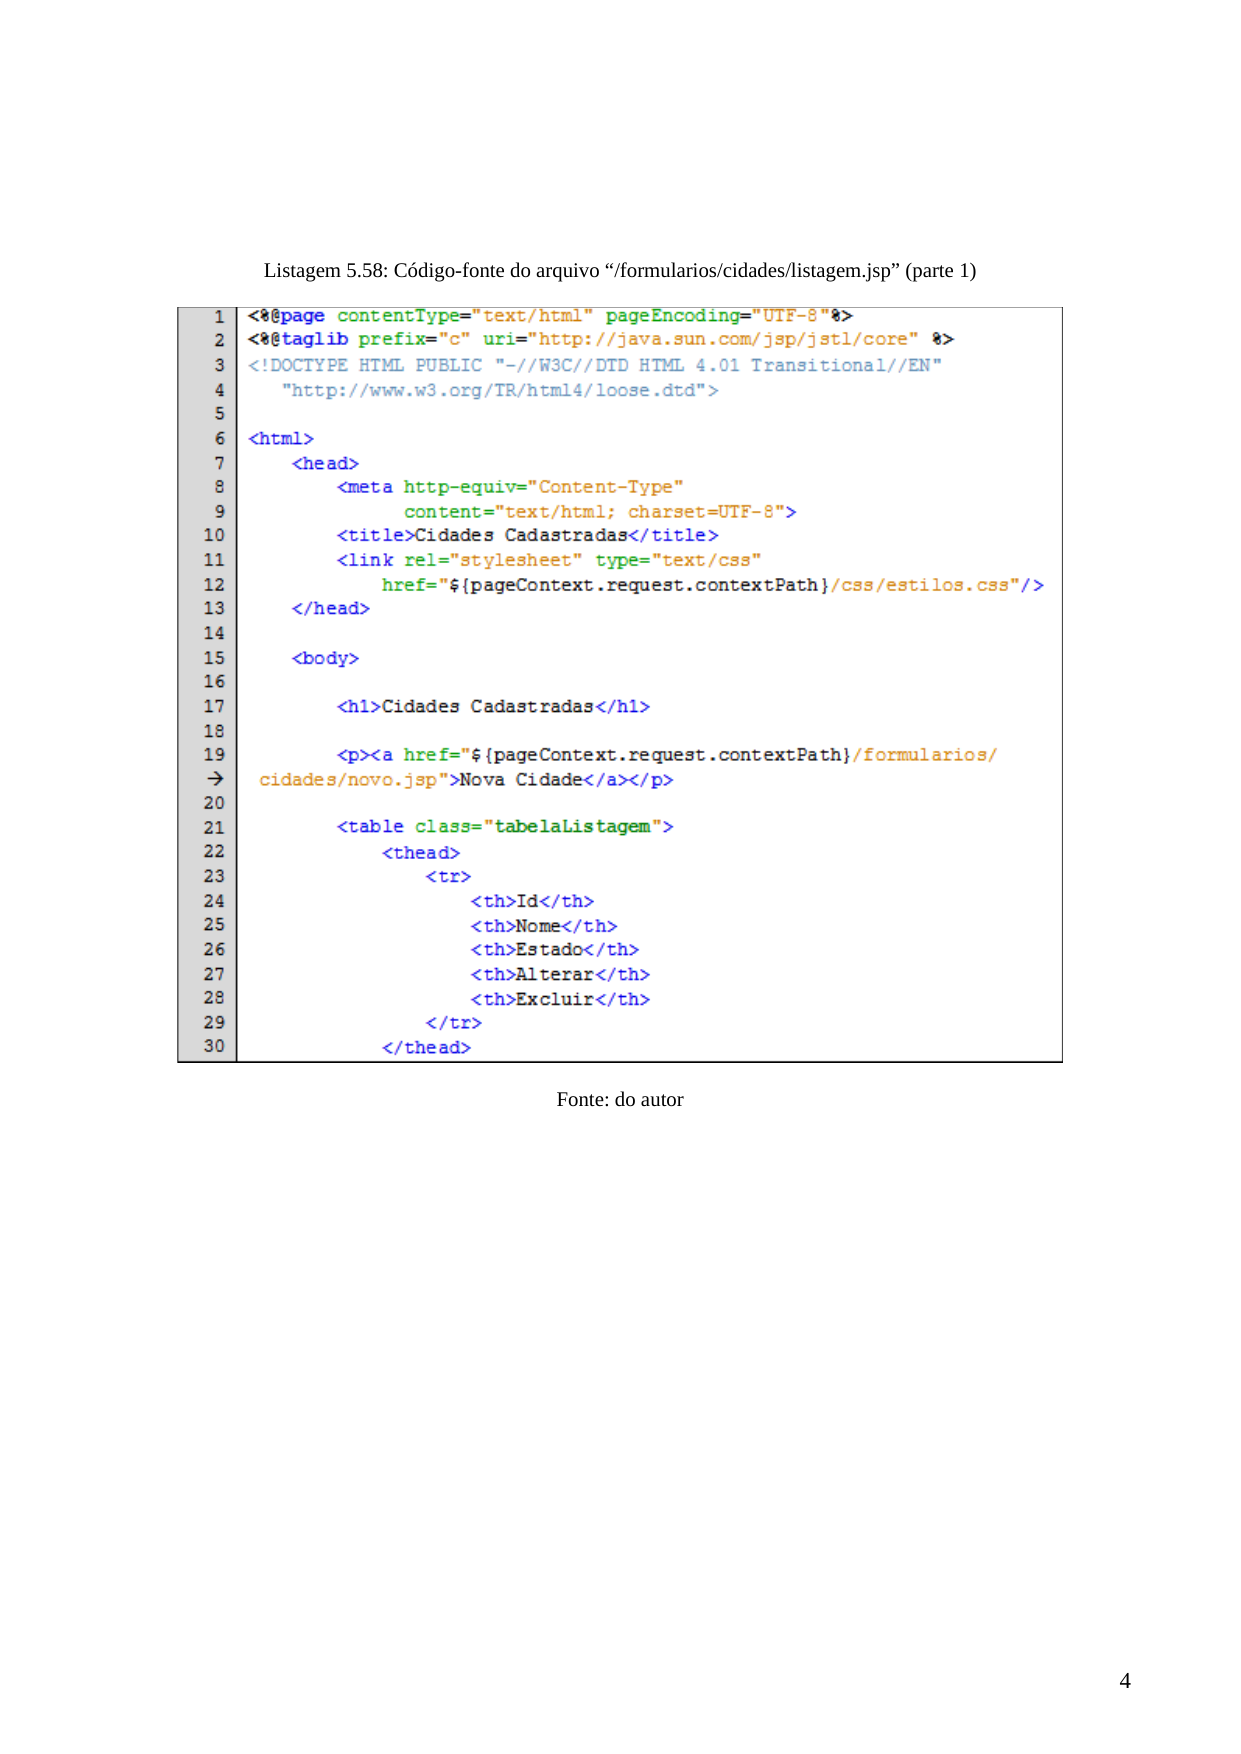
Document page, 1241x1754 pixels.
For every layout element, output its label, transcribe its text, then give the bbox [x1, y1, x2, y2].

text Fonte: do autor [177, 1087, 1063, 1111]
picture [177, 307, 1063, 1063]
